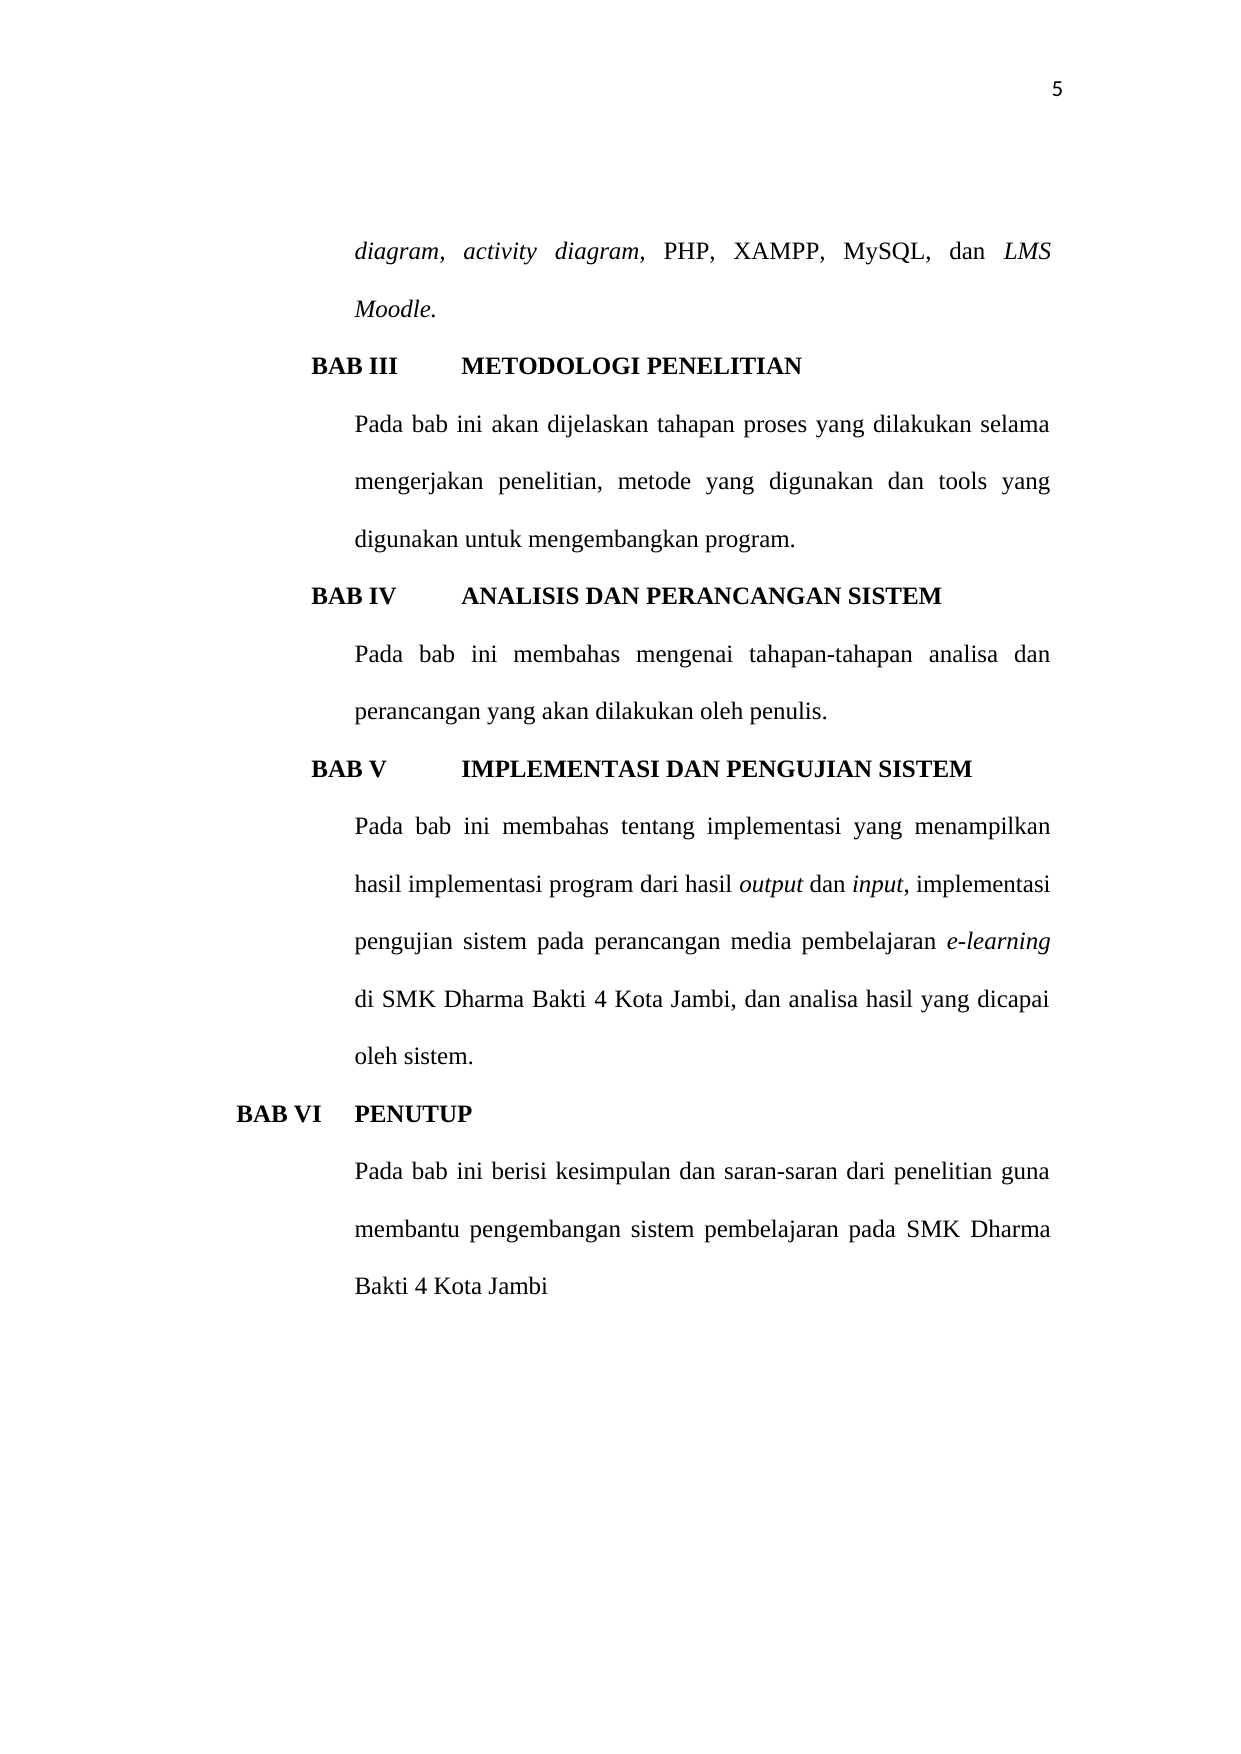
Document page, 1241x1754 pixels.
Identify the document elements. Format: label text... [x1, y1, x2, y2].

text BAB IV ANALISIS DAN PERANCANGAN SISTEM [311, 581, 1051, 610]
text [354, 236, 1051, 322]
text Pada bab ini membahas mengenai tahapan-tahapan analisa dan perancangan yang akan dilakukan oleh penulis. [354, 639, 1051, 725]
text Pada bab ini akan dijelaskan tahapan proses yang dilakukan selama mengerjakan penelitian, metode yang digunakan dan tools yang digunakan untuk mengembangkan program. [354, 409, 1051, 552]
text BAB VI PENUTUP [236, 1099, 1051, 1127]
text Pada bab ini membahas tentang implementasi yang menampilkan hasil implementasi program dari hasil output dan input, implementasi pengujian sistem pada perancangan media pembelajaran e-learning di SMK Dharma Bakti 4 Kota Jambi, dan analisa hasil yang dicapai oleh sistem. [354, 811, 1051, 1070]
text BAB III METODOLOGI PENELITIAN [311, 351, 1051, 380]
text Pada bab ini berisi kesimpulan dan saran-saran dari penelitian guna membantu pengembangan sistem pembelajaran pada SMK Dharma Bakti 4 Kota Jambi [354, 1156, 1051, 1300]
text BAB V IMPLEMENTASI DAN PENGUJIAN SISTEM [311, 754, 1051, 782]
